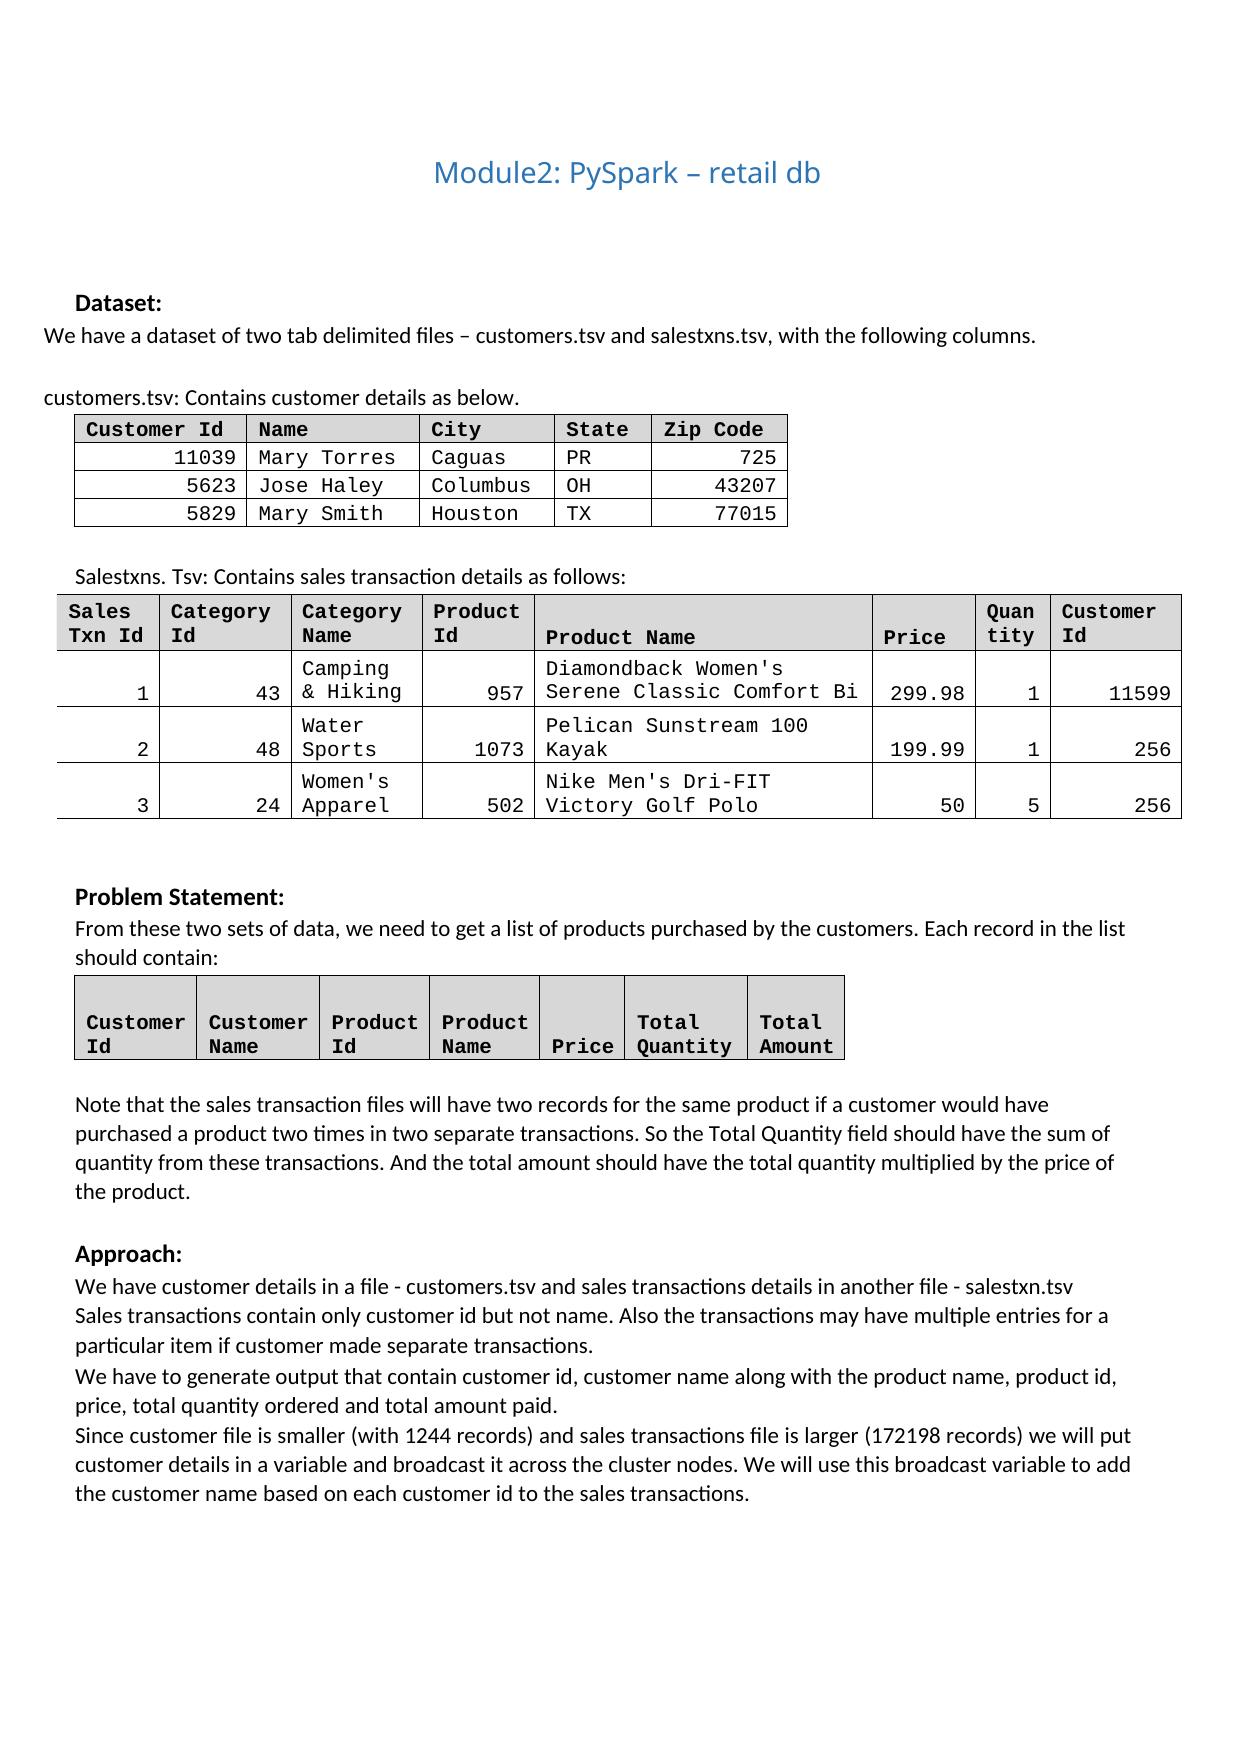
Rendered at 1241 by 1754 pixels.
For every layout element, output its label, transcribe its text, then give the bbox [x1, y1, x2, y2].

table_cell 199.99 [873, 707, 975, 762]
subtitle Problem Statement: [75, 881, 1194, 911]
table_cell 50 [873, 763, 975, 818]
text From these two sets of data, we need to get a list of products purchased by the customers. Each record in the list should contain: [75, 914, 1129, 971]
subtitle Dataset: [75, 288, 1194, 318]
table_header Product Id [320, 976, 429, 1059]
title Module2: PySpark – retail db [297, 153, 957, 192]
table_cell 48 [160, 707, 291, 762]
table_cell 299.98 [873, 651, 975, 706]
table_header Price [873, 595, 975, 649]
table_cell 256 [1051, 707, 1181, 762]
table_cell 1073 [423, 707, 534, 762]
table_cell Water Sports [292, 707, 422, 762]
table_header Product Name [535, 595, 872, 649]
table_cell 24 [160, 763, 291, 818]
text We have to generate output that contain customer id, customer name along with the product name, product id, price, total quantity ordered and total amount paid. [75, 1362, 1121, 1419]
table_header Total Quantity [625, 976, 747, 1059]
text Since customer file is smaller (with 1244 records) and sales transactions file is larger (172198 records) we will put customer details in a variable and broadcast it across the cluster nodes. We will use this broadcast variable to add the customer name based on each customer id to the sales transactions. [75, 1421, 1134, 1507]
table_header Price [540, 976, 624, 1059]
text Note that the sales transaction files will have two records for the same product if a customer would have purchased a product two times in two separate transactions. So the Total Quantity field should have the sum of quantity from these transactions. And the total amount should have the total quantity multiplied by the price of the product. [75, 1090, 1119, 1205]
table_header Total Amount [748, 976, 844, 1059]
table_cell 1 [976, 651, 1050, 706]
table_header Customer Id [1051, 595, 1181, 649]
table_cell 256 [1051, 763, 1181, 818]
table_header Customer Id [75, 976, 196, 1059]
table_cell 5 [976, 763, 1050, 818]
table_header Category Id [160, 595, 291, 649]
table_cell 1 [57, 651, 159, 706]
table_header Customer Name [197, 976, 319, 1059]
table_cell Nike Men's Dri-FIT Victory Golf Polo [535, 763, 872, 818]
text We have a dataset of two tab delimited files – customers.tsv and salestxns.tsv, with the following columns. customers.tsv: Contains customer details as below. [44, 321, 1071, 411]
text We have customer details in a file - customers.tsv and sales transactions details in another file - salestxn.tsv Sales transactions contain only customer id but not name. Also the transactions may have multiple entries for a particular item if customer made separate transactions. [75, 1272, 1113, 1359]
table_header Product Id [423, 595, 534, 649]
table_header Product Name [430, 976, 539, 1059]
table_header Category Name [292, 595, 422, 649]
table_cell Women's Apparel [292, 763, 422, 818]
table_header Sales Txn Id [57, 595, 159, 649]
table_header Quan tity [976, 595, 1050, 649]
table_cell 957 [423, 651, 534, 706]
table_cell Pelican Sunstream 100 Kayak [535, 707, 872, 762]
table_cell Diamondback Women's Serene Classic Comfort Bi [535, 651, 872, 706]
table_cell Camping & Hiking [292, 651, 422, 706]
table_cell 11599 [1051, 651, 1181, 706]
table_cell 43 [160, 651, 291, 706]
table_cell 502 [423, 763, 534, 818]
table_cell 3 [57, 763, 159, 818]
table_cell 2 [57, 707, 159, 762]
subtitle Approach: [75, 1238, 1194, 1269]
text Salestxns. Tsv: Contains sales transaction details as follows: [75, 562, 1194, 590]
table_cell 1 [976, 707, 1050, 762]
